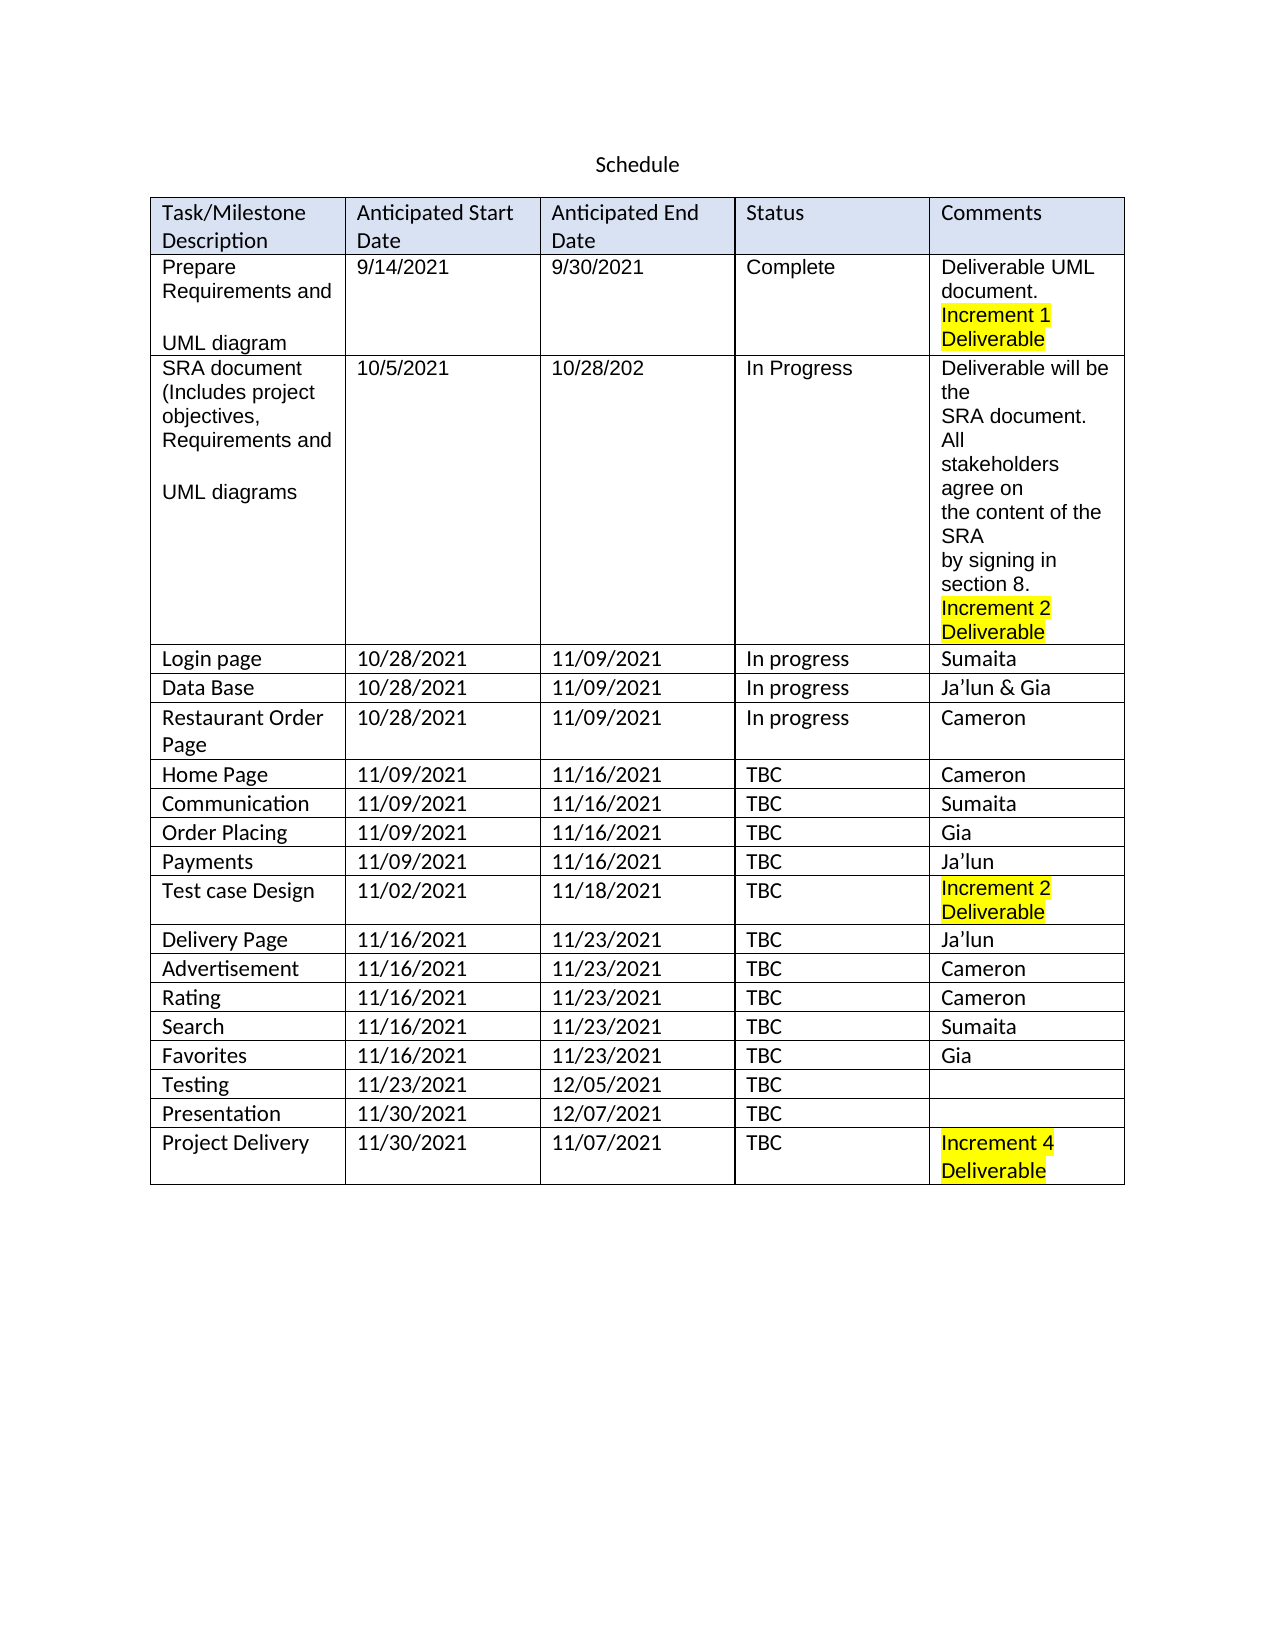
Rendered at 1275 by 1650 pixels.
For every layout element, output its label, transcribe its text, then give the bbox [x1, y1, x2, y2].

table_cell TBC [736, 876, 929, 924]
table_cell 12/07/2021 [541, 1099, 734, 1127]
table_cell Data Base [151, 674, 345, 702]
table_cell Delivery Page [151, 925, 345, 953]
table_cell Project Delivery [151, 1128, 345, 1184]
table_cell 11/07/2021 [541, 1128, 734, 1184]
table_cell 10/28/202 [541, 356, 734, 643]
table_cell 11/16/2021 [541, 789, 734, 817]
table_cell Search [151, 1012, 345, 1040]
table_cell Favorites [151, 1041, 345, 1069]
table_cell 11/23/2021 [541, 925, 734, 953]
table_header Anticipated End Date [541, 198, 734, 254]
table_cell 9/14/2021 [346, 255, 540, 355]
table_cell Gia [930, 1041, 1124, 1069]
table_header Task/Milestone Description [151, 198, 345, 254]
table_cell 11/16/2021 [346, 954, 540, 982]
table_cell In progress [736, 703, 929, 759]
table_cell 11/16/2021 [541, 847, 734, 875]
table_cell 11/09/2021 [541, 703, 734, 759]
table_cell 10/28/2021 [346, 674, 540, 702]
table_cell Increment 4 Deliverable [1046, 1128, 1124, 1184]
table_cell In progress [736, 674, 929, 702]
table_cell Advertisement [151, 954, 345, 982]
table_cell Home Page [151, 760, 345, 788]
table_cell TBC [736, 1099, 929, 1127]
table_cell 11/16/2021 [346, 1012, 540, 1040]
table_cell 11/16/2021 [541, 818, 734, 846]
table_cell 11/16/2021 [346, 983, 540, 1011]
table_cell Presentation [151, 1099, 345, 1127]
table_cell Cameron [930, 760, 1124, 788]
table_header Anticipated Start Date [346, 198, 540, 254]
table_cell 11/23/2021 [541, 954, 734, 982]
table_cell Complete [736, 255, 929, 355]
table_cell Restaurant Order Page [151, 703, 345, 759]
table_cell Cameron [930, 954, 1124, 982]
table_cell 11/09/2021 [346, 847, 540, 875]
table_cell TBC [736, 1128, 929, 1184]
table_cell Order Placing [151, 818, 345, 846]
table_cell In Progress [736, 356, 929, 643]
table_cell TBC [736, 925, 929, 953]
text Schedule [150, 150, 1125, 178]
table_cell Sumaita [930, 789, 1124, 817]
table_cell [930, 1099, 1124, 1127]
table_cell 11/09/2021 [346, 760, 540, 788]
table_cell 9/30/2021 [541, 255, 734, 355]
table_cell Prepare Requirements and UML diagram [151, 255, 345, 355]
table_cell Increment 2 Deliverable [1045, 876, 1124, 924]
table_cell 11/23/2021 [346, 1070, 540, 1098]
table_cell In progress [736, 645, 929, 672]
table_cell 11/23/2021 [541, 1012, 734, 1040]
table_cell 11/16/2021 [541, 760, 734, 788]
table_cell Ja’lun [930, 925, 1124, 953]
table_cell TBC [736, 847, 929, 875]
table_cell 11/30/2021 [346, 1128, 540, 1184]
table_cell 11/02/2021 [346, 876, 540, 924]
table_cell Deliverable will be the SRA document. All stakeholders agree on the content of the SRA by signing in section 8. Increment 2 Deliverable [930, 356, 1124, 643]
table_cell [930, 1070, 1124, 1098]
table_cell TBC [736, 760, 929, 788]
table_cell 11/09/2021 [346, 789, 540, 817]
table_cell TBC [736, 954, 929, 982]
table_cell 12/05/2021 [541, 1070, 734, 1098]
table_cell Rating [151, 983, 345, 1011]
table_cell Deliverable UML document. Increment 1 Deliverable [930, 255, 1124, 355]
table_cell Sumaita [930, 1012, 1124, 1040]
table_cell 11/09/2021 [541, 674, 734, 702]
table_cell 10/5/2021 [346, 356, 540, 643]
table_cell Payments [151, 847, 345, 875]
table_cell Testing [151, 1070, 345, 1098]
table_cell TBC [736, 789, 929, 817]
table_cell TBC [736, 818, 929, 846]
table_header Comments [930, 198, 1124, 254]
table_cell Test case Design [151, 876, 345, 924]
table_cell Cameron [930, 983, 1124, 1011]
table_cell TBC [736, 983, 929, 1011]
table_cell TBC [736, 1041, 929, 1069]
table_cell Communication [151, 789, 345, 817]
table_cell Ja’lun [930, 847, 1124, 875]
table_cell Cameron [930, 703, 1124, 759]
table_cell TBC [736, 1070, 929, 1098]
table_cell Gia [930, 818, 1124, 846]
table_cell 11/16/2021 [346, 925, 540, 953]
table_cell 10/28/2021 [346, 645, 540, 672]
table_cell Login page [151, 645, 345, 672]
table_cell 11/30/2021 [346, 1099, 540, 1127]
table_cell 11/23/2021 [541, 983, 734, 1011]
table_cell TBC [736, 1012, 929, 1040]
table_cell 11/16/2021 [346, 1041, 540, 1069]
table_cell 11/09/2021 [346, 818, 540, 846]
table_cell Ja’lun & Gia [930, 674, 1124, 702]
table_cell 11/23/2021 [541, 1041, 734, 1069]
table_cell Sumaita [930, 645, 1124, 672]
table_cell 11/18/2021 [541, 876, 734, 924]
table_cell SRA document (Includes project objectives, Requirements and UML diagrams [151, 356, 345, 643]
table_cell 11/09/2021 [541, 645, 734, 672]
table_header Status [736, 198, 929, 254]
table_cell 10/28/2021 [346, 703, 540, 759]
